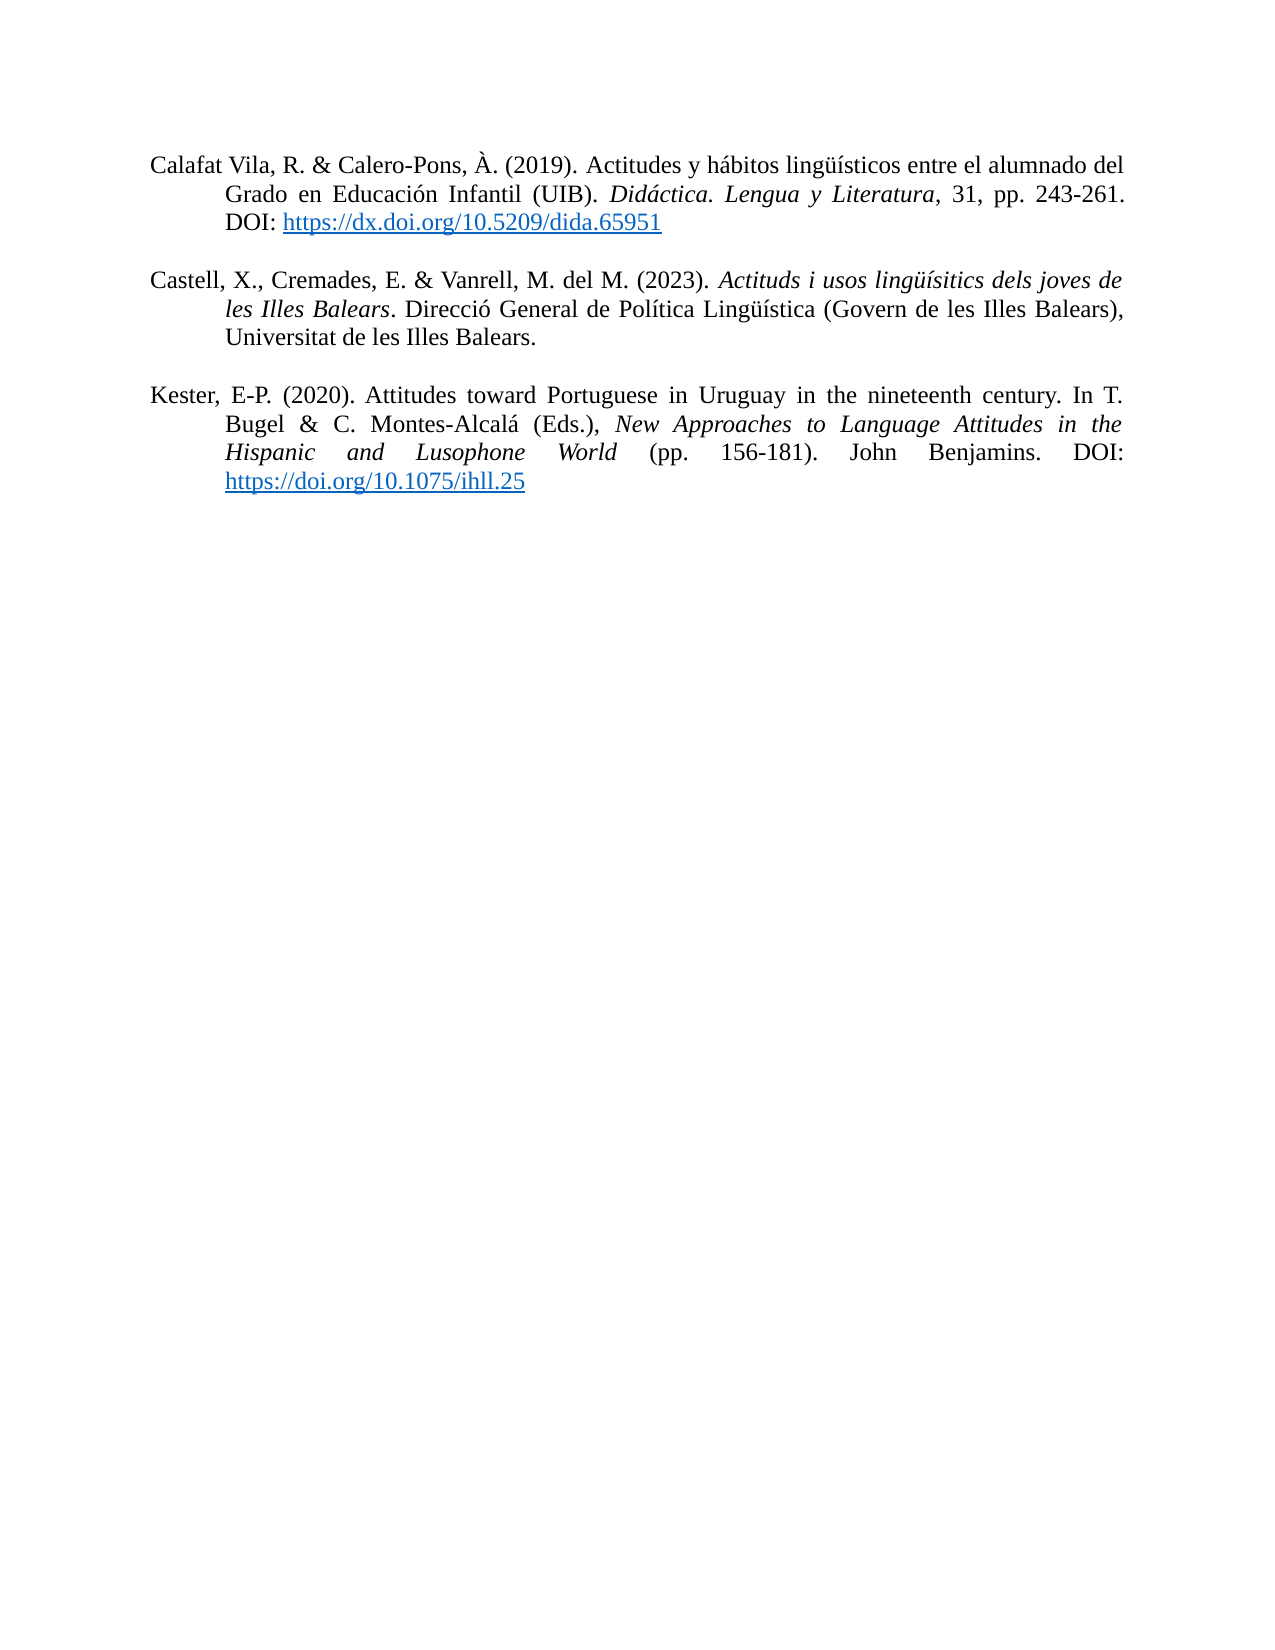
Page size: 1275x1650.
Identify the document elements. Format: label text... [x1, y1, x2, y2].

text Kester, E-P. (2020). Attitudes toward Portuguese in Uruguay in the nineteenth century. In T. Bugel & C. Montes-Alcalá (Eds.), New Approaches to Language Attitudes in the Hispanic and Lusophone World (pp. 156-181). John Benjamins. DOI: https://doi.org/10.1075/ihll.25 [150, 380, 1125, 495]
text Castell, X., Cremades, E. & Vanrell, M. del M. (2023). Actituds i usos lingüísitics dels joves de les Illes Balears. Direcció General de Política Lingüística (Govern de les Illes Balears), Universitat de les Illes Balears. [150, 265, 1125, 351]
text Calafat Vila, R. & Calero-Pons, À. (2019). Actitudes y hábitos lingüísticos entre el alumnado del Grado en Educación Infantil (UIB). Didáctica. Lengua y Literatura, 31, pp. 243-261. DOI: https://dx.doi.org/10.5209/dida.65951 [150, 150, 1125, 236]
